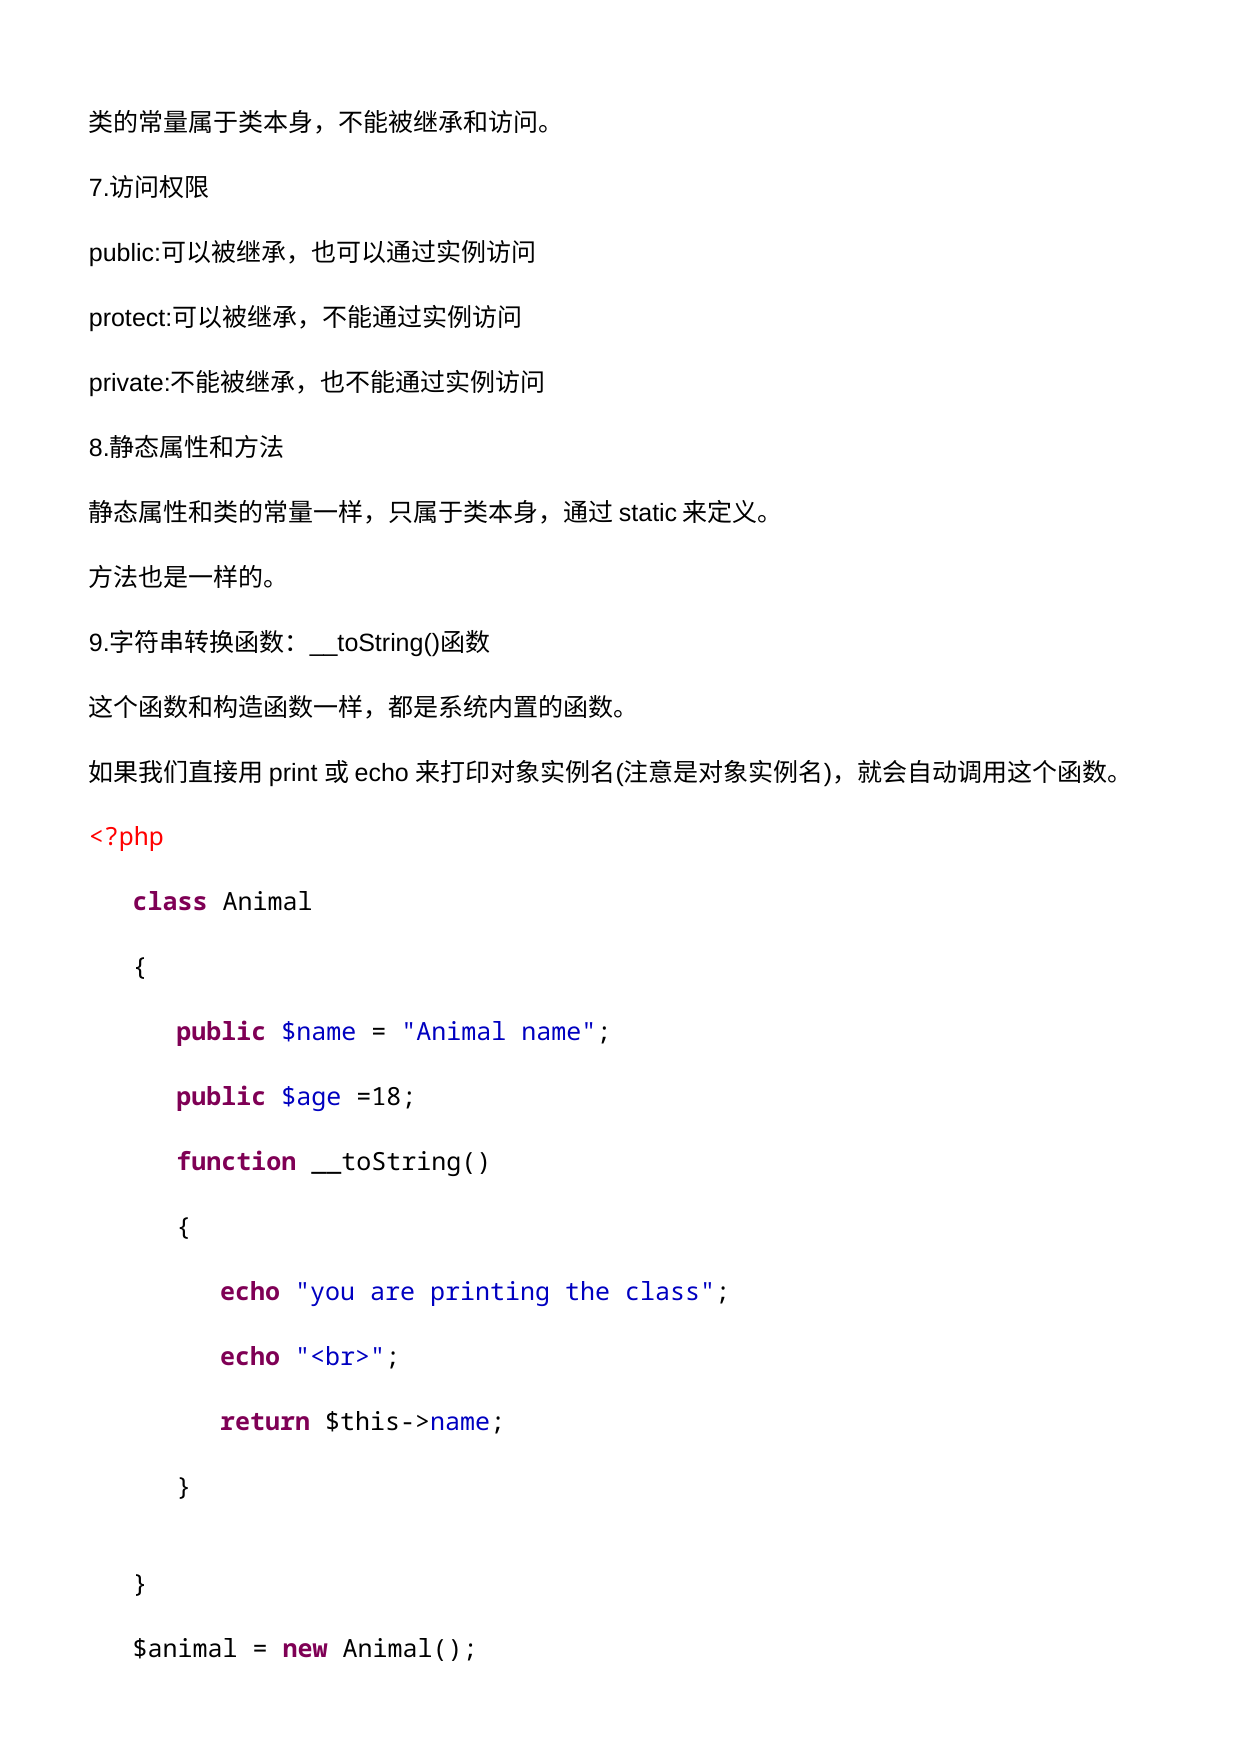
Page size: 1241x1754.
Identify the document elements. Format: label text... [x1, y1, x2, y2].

text return $this->name; [89, 1388, 1152, 1453]
text $animal = new Animal(); [89, 1616, 1152, 1681]
text 8.静态属性和方法 [89, 413, 1152, 478]
text function __toString() [89, 1128, 1152, 1193]
text <?php [89, 803, 1152, 868]
text { [89, 933, 1152, 998]
text { [89, 1193, 1152, 1258]
text private:不能被继承，也不能通过实例访问 [89, 348, 1152, 413]
text echo "you are printing the class"; [89, 1258, 1152, 1323]
text 如果我们直接用print 或echo 来打印对象实例名(注意是对象实例名)，就会自动调用这个函数。 [89, 738, 1152, 803]
text class Animal [89, 868, 1152, 933]
text 类的常量属于类本身，不能被继承和访问。 [89, 88, 1152, 153]
text public $age =18; [89, 1063, 1152, 1128]
text 静态属性和类的常量一样，只属于类本身，通过static来定义。 [89, 478, 1152, 543]
text 方法也是一样的。 [89, 543, 1152, 608]
text 7.访问权限 [89, 153, 1152, 218]
text } [89, 1453, 1152, 1518]
text protect:可以被继承，不能通过实例访问 [89, 283, 1152, 348]
text } [89, 1551, 1152, 1616]
text public $name = "Animal name"; [89, 998, 1152, 1063]
text public:可以被继承，也可以通过实例访问 [89, 218, 1152, 283]
text echo "<br>"; [89, 1323, 1152, 1388]
text 9.字符串转换函数：__toString()函数 [89, 608, 1152, 673]
text 这个函数和构造函数一样，都是系统内置的函数。 [89, 673, 1152, 738]
